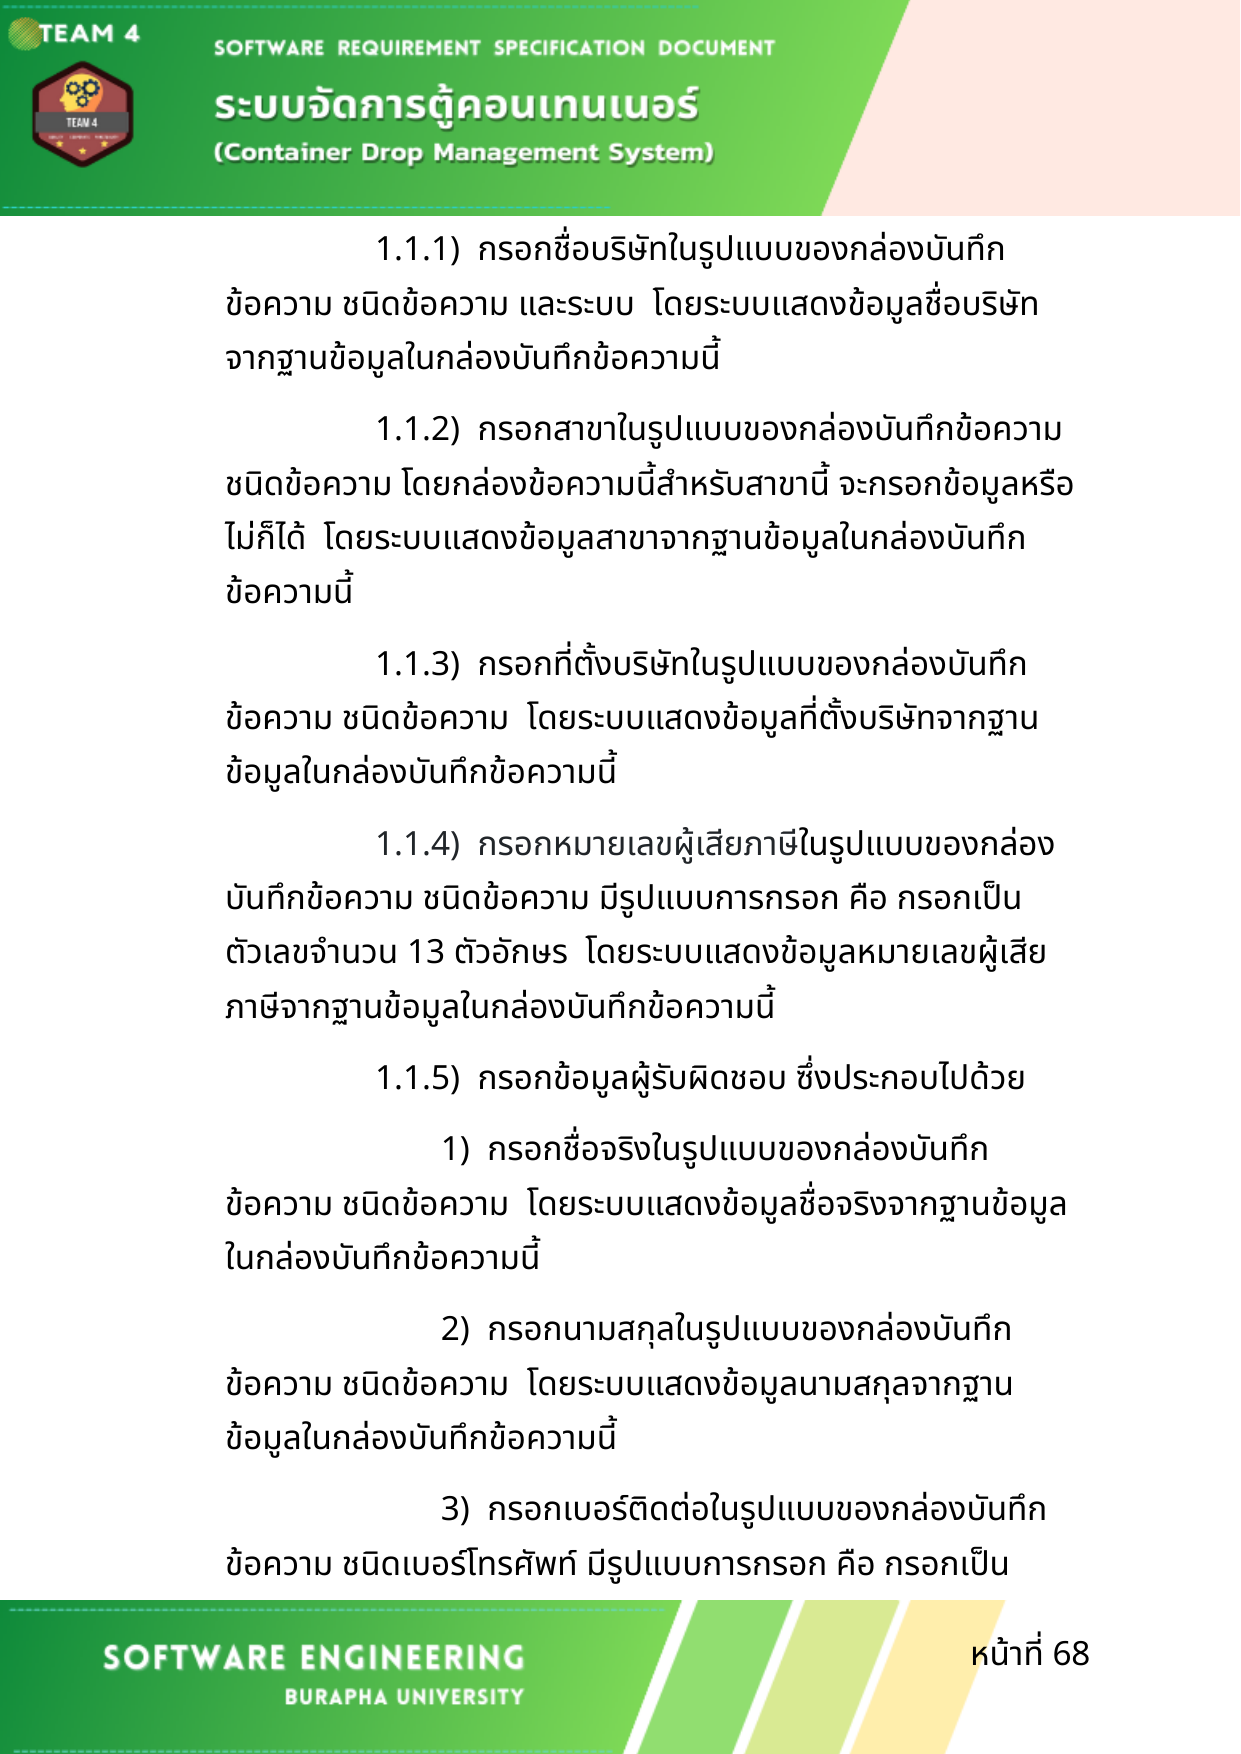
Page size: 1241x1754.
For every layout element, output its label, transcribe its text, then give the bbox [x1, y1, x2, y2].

text 1.1.3) กรอกที่ตั้งบริษัทในรูปแบบของกล่องบันทึกข้อความ ชนิดข้อความ โดยระบบแสดงข้อมูลที่ตั้งบริษัทจากฐานข้อมูลในกล่องบันทึกข้อความนี้ [225, 639, 1090, 799]
text 1.1.5) กรอกข้อมูลผู้รับผิดชอบ ซึ่งประกอบไปด้วย [225, 1054, 1090, 1104]
text 2) กรอกนามสกุลในรูปแบบของกล่องบันทึกข้อความ ชนิดข้อความ โดยระบบแสดงข้อมูลนามสกุลจากฐานข้อมูลในกล่องบันทึกข้อความนี้ [225, 1305, 1090, 1464]
text 1) กรอกชื่อจริงในรูปแบบของกล่องบันทึกข้อความ ชนิดข้อความ โดยระบบแสดงข้อมูลชื่อจริงจากฐานข้อมูลในกล่องบันทึกข้อความนี้ [225, 1125, 1090, 1284]
text 1.1.2) กรอกสาขาในรูปแบบของกล่องบันทึกข้อความ ชนิดข้อความ โดยกล่องข้อความนี้สำหรับสาขานี้ จะกรอกข้อมูลหรือไม่ก็ได้ โดยระบบแสดงข้อมูลสาขาจากฐานข้อมูลในกล่องบันทึกข้อความนี้ [225, 405, 1090, 619]
text 1.1.4) กรอกหมายเลขผู้เสียภาษีในรูปแบบของกล่องบันทึกข้อความ ชนิดข้อความ มีรูปแบบการกรอก คือ กรอกเป็นตัวเลขจำนวน 13 ตัวอักษร โดยระบบแสดงข้อมูลหมายเลขผู้เสียภาษีจากฐานข้อมูลในกล่องบันทึกข้อความนี้ [225, 819, 1090, 1033]
picture [0, 0, 1241, 216]
text 1.1.1) กรอกชื่อบริษัทในรูปแบบของกล่องบันทึกข้อความ ชนิดข้อความ และระบบ โดยระบบแสดงข้อมูลชื่อบริษัทจากฐานข้อมูลในกล่องบันทึกข้อความนี้ [225, 225, 1090, 384]
picture [0, 1600, 1241, 1754]
